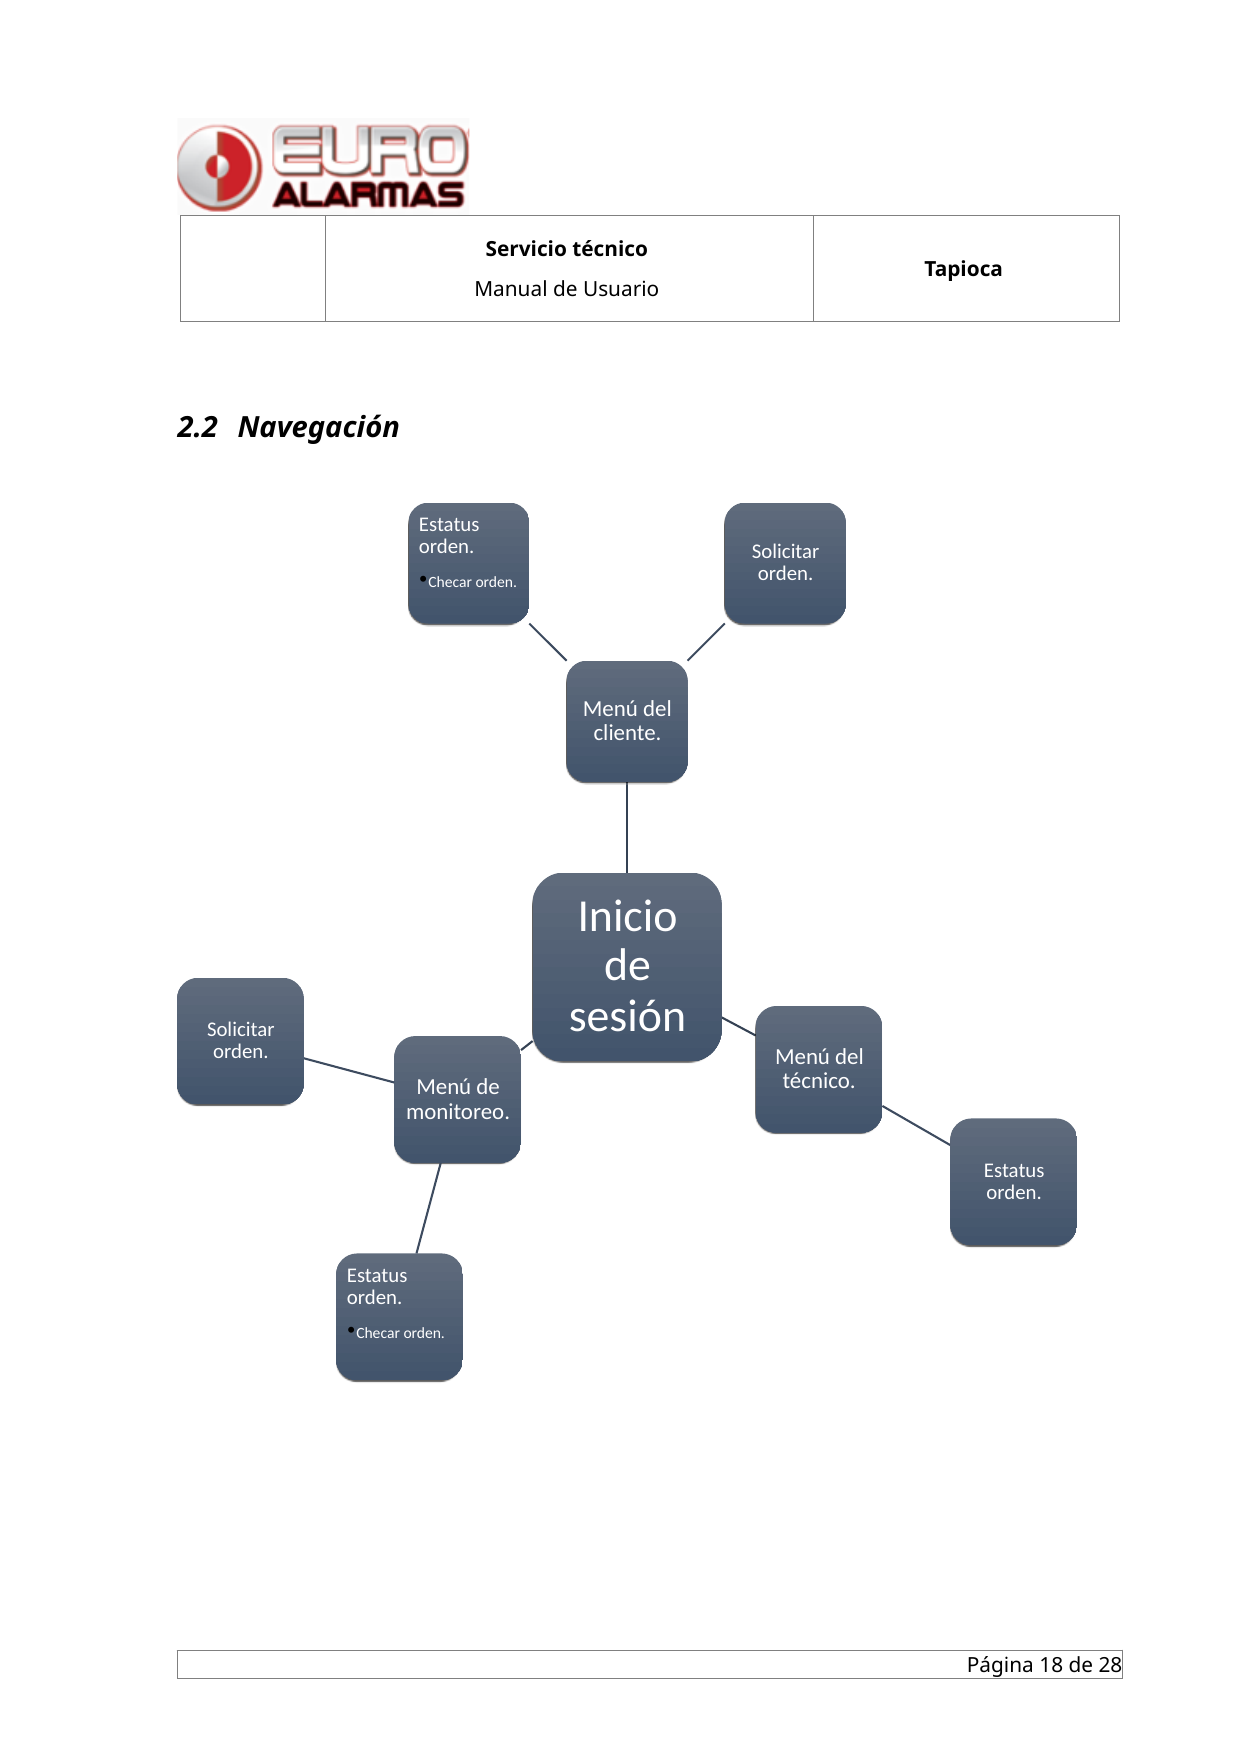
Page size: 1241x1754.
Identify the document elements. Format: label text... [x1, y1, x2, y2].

picture [177, 118, 470, 215]
subtitle Navegación [177, 407, 1122, 446]
